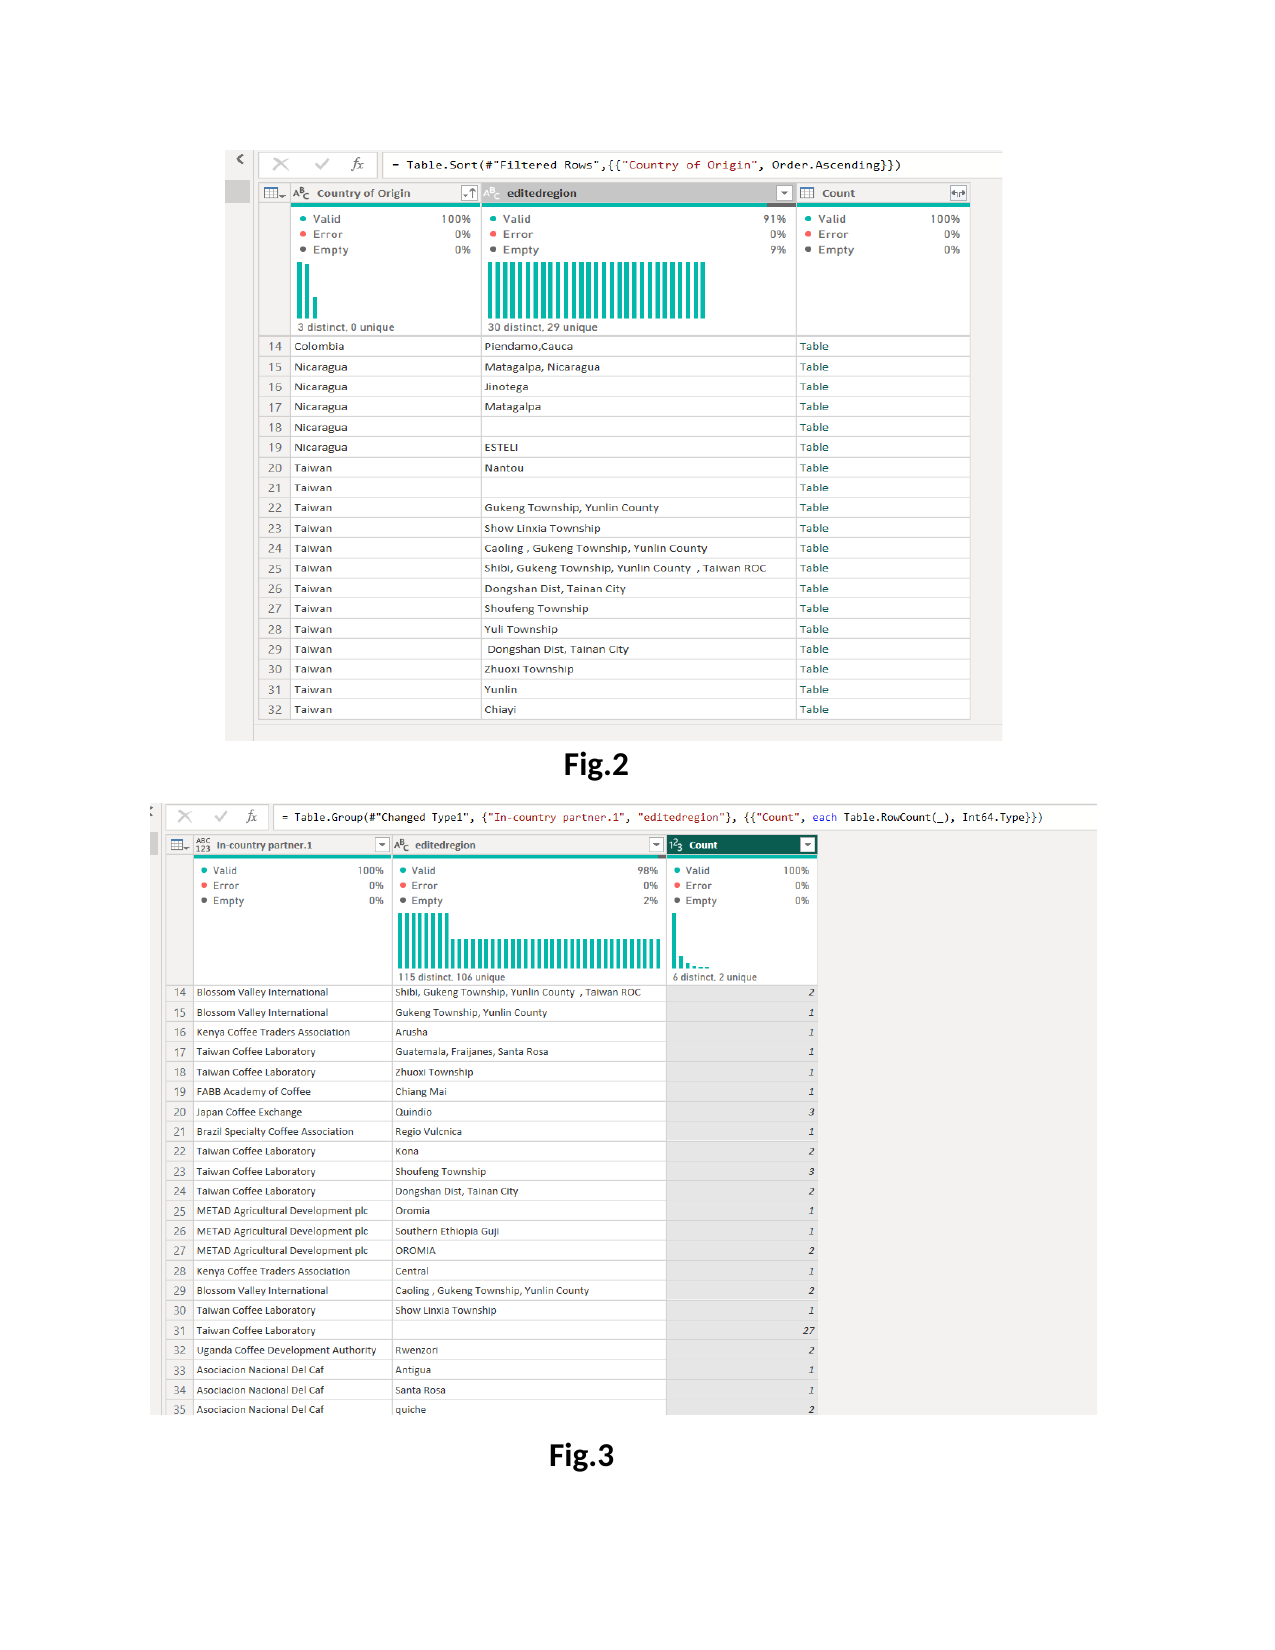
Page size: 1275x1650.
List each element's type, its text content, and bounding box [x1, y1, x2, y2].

list Fig.2 [225, 743, 1125, 784]
picture [225, 150, 1003, 741]
text Fig.3 [150, 1434, 1125, 1474]
picture [150, 803, 1098, 1415]
